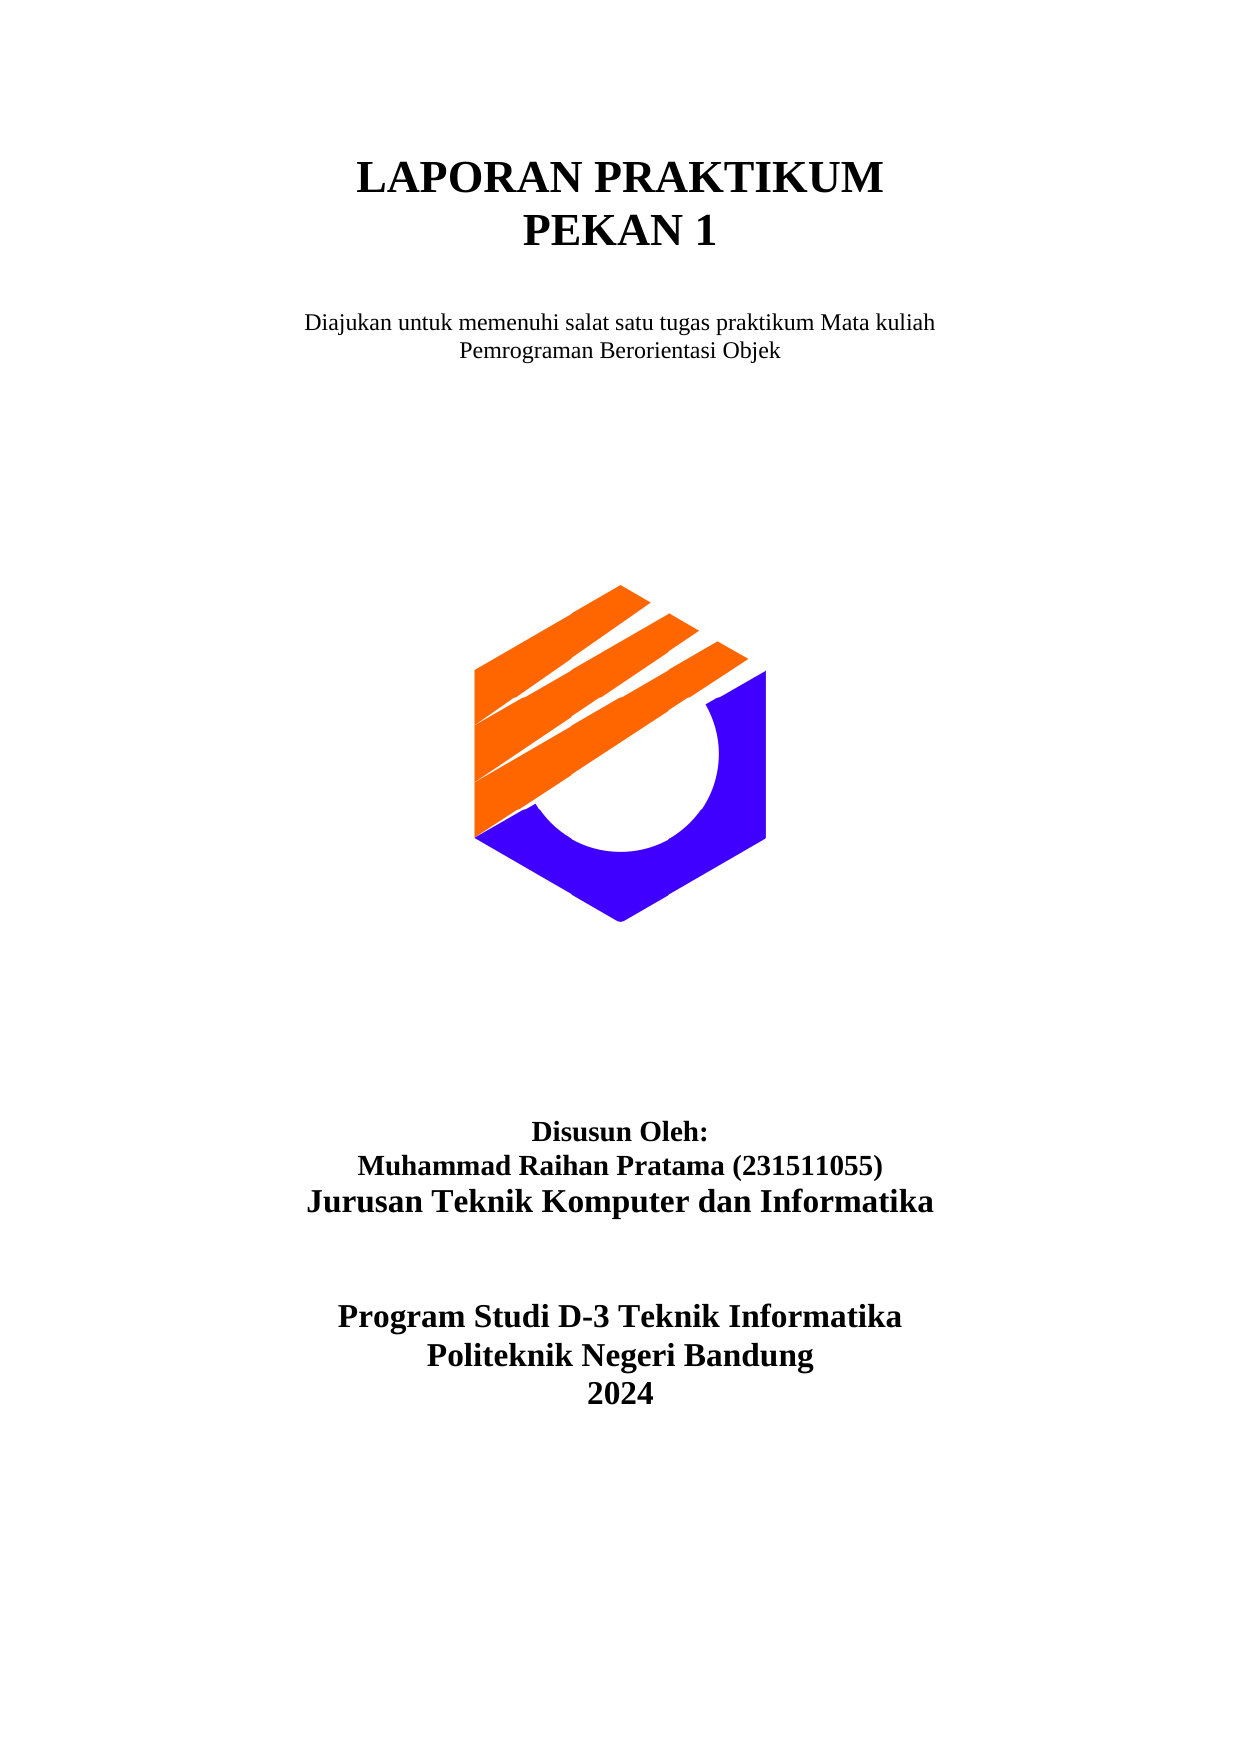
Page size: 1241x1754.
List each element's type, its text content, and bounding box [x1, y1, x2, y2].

text Muhammad Raihan Pratama (231511055) [150, 1148, 1090, 1182]
text 2024 [150, 1373, 1090, 1412]
text PEKAN 1 [150, 203, 1090, 255]
text Program Studi D-3 Teknik Informatika [150, 1297, 1090, 1335]
text Politeknik Negeri Bandung [150, 1335, 1090, 1373]
text Diajukan untuk memenuhi salat satu tugas praktikum Mata kuliah [150, 308, 1090, 336]
text Jurusan Teknik Komputer dan Informatika [150, 1182, 1090, 1220]
text Pemrograman Berorientasi Objek [150, 336, 1090, 363]
text Disusun Oleh: [150, 1114, 1090, 1148]
picture [474, 585, 766, 922]
text LAPORAN PRAKTIKUM [150, 150, 1090, 203]
